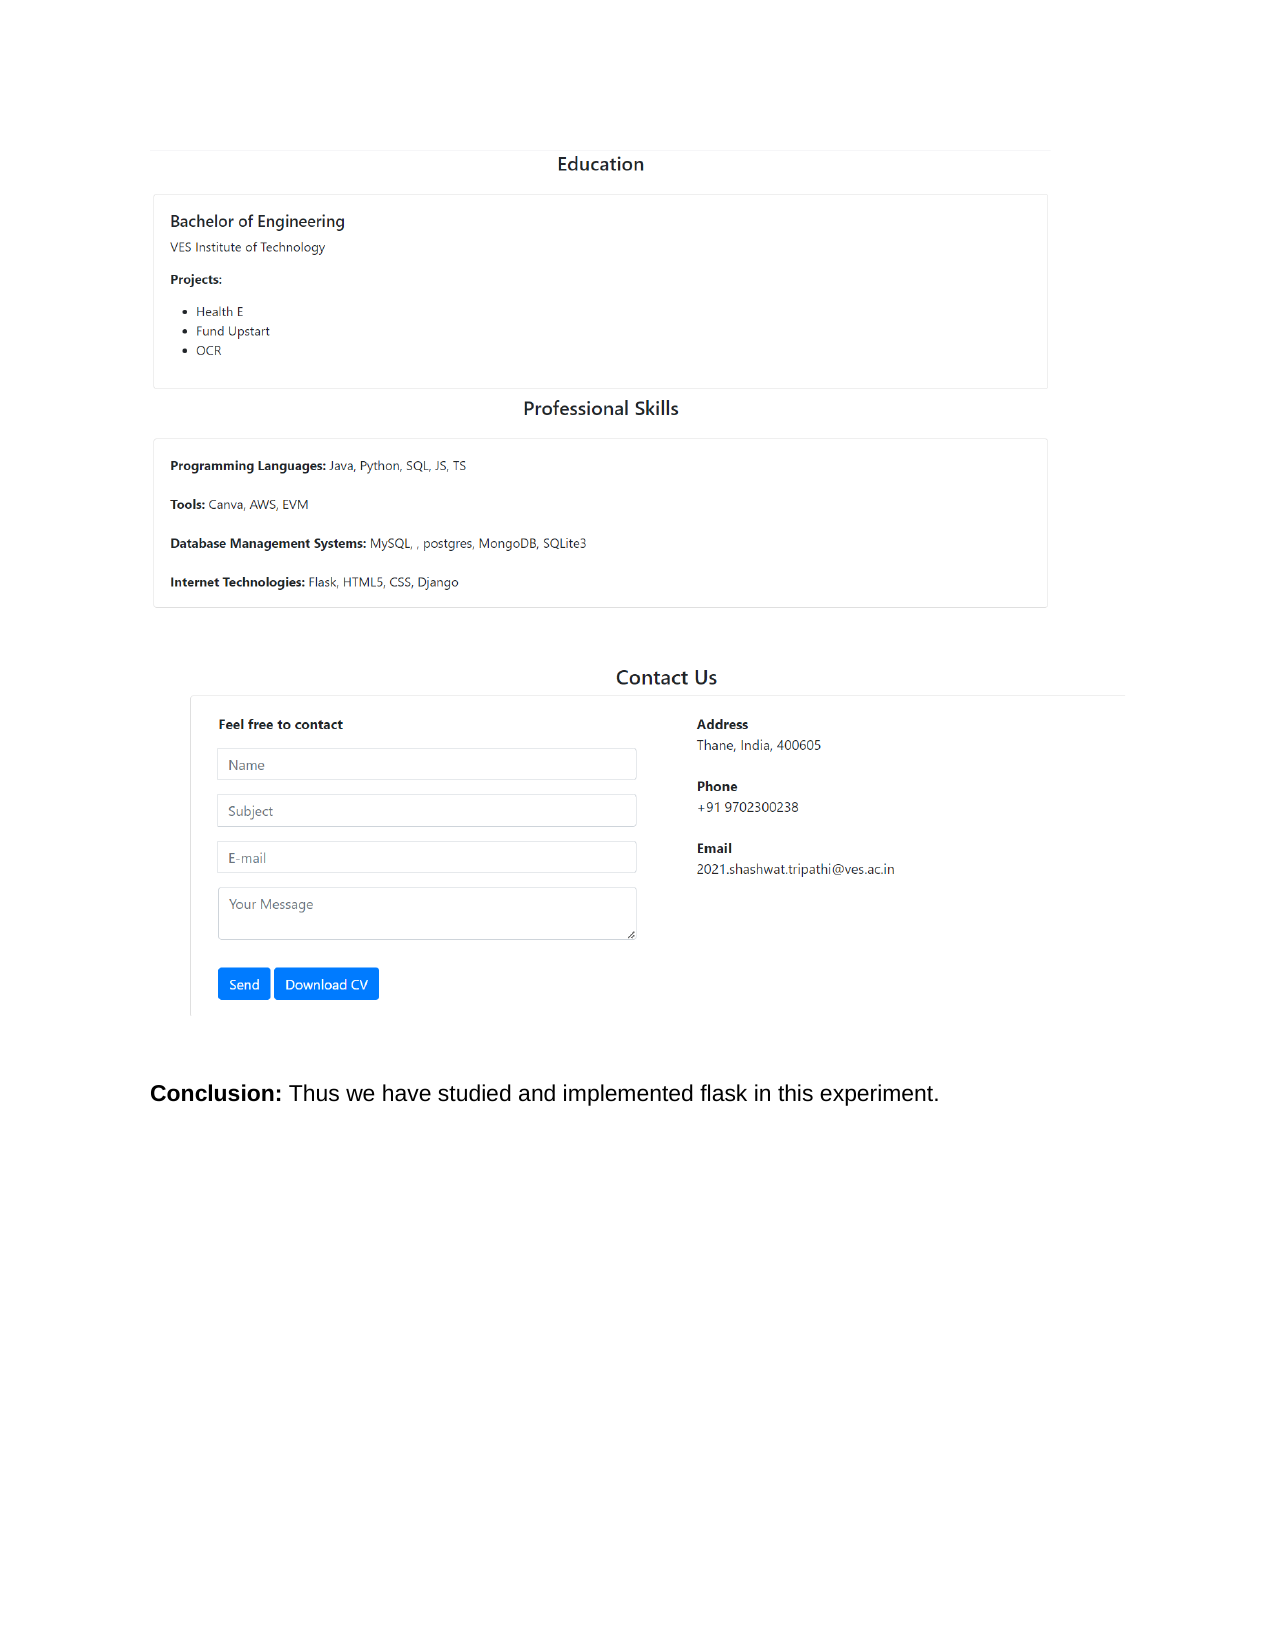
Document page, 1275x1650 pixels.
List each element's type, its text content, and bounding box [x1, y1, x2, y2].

text Conclusion: Thus we have studied and implemented flask in this experiment. [150, 1080, 1125, 1107]
picture [150, 638, 1125, 1016]
picture [150, 150, 1051, 636]
